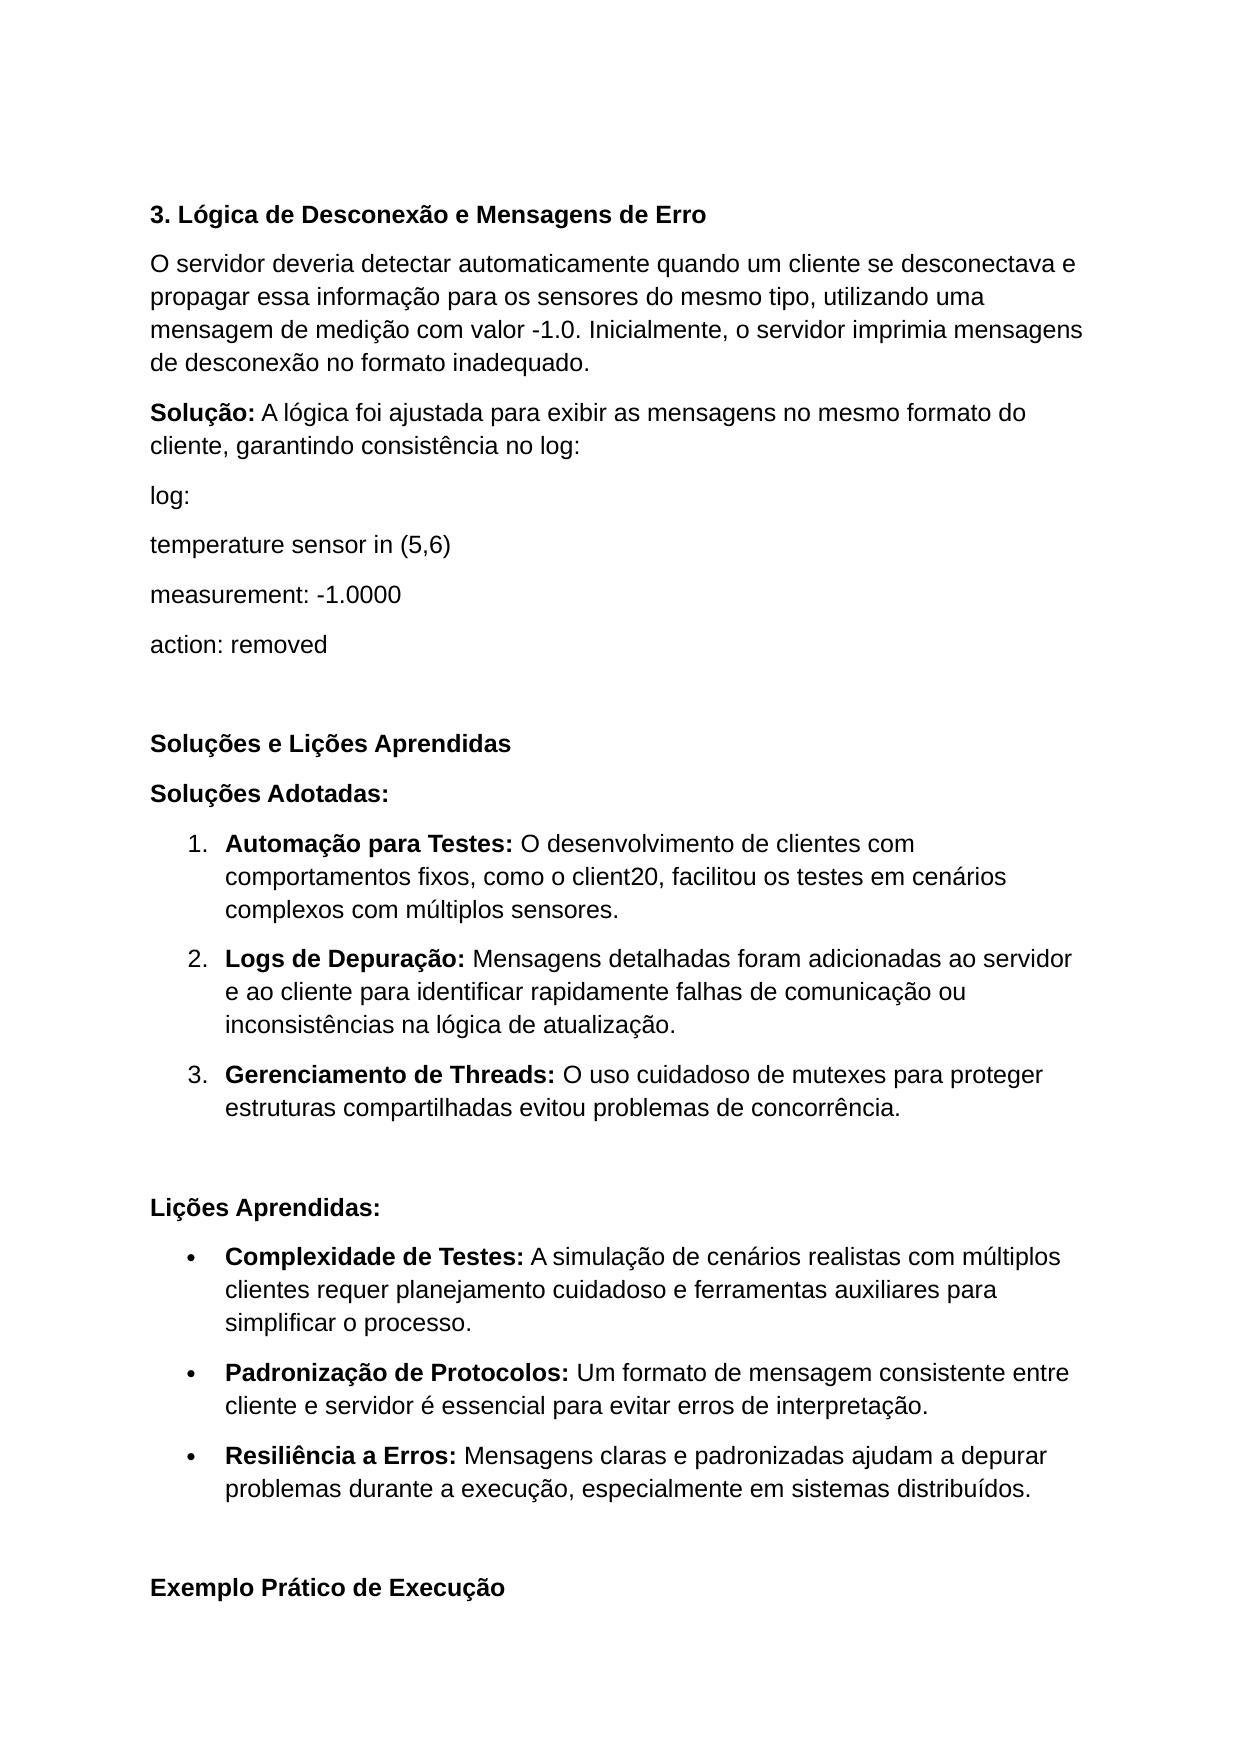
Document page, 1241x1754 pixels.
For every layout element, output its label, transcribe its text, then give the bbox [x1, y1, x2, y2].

list Automação para Testes: O desenvolvimento de clientes com comportamentos fixos, como o client20, facilitou os testes em cenários complexos com múltiplos sensores. [187, 829, 1090, 923]
list Resiliência a Erros: Mensagens claras e padronizadas ajudam a depurar problemas durante a execução, especialmente em sistemas distribuídos. [187, 1441, 1090, 1502]
text measurement: -1.0000 [150, 580, 1090, 609]
list Logs de Depuração: Mensagens detalhadas foram adicionadas ao servidor e ao cliente para identificar rapidamente falhas de comunicação ou inconsistências na lógica de atualização. [187, 944, 1090, 1039]
list Complexidade de Testes: A simulação de cenários realistas com múltiplos clientes requer planejamento cuidadoso e ferramentas auxiliares para simplificar o processo. [187, 1242, 1090, 1337]
text Soluções Adotadas: [150, 779, 1090, 808]
text Soluções e Lições Aprendidas [150, 729, 1090, 758]
text Lições Aprendidas: [150, 1192, 1090, 1221]
text log: [150, 481, 1090, 509]
text 3. Lógica de Desconexão e Mensagens de Erro [150, 200, 1090, 228]
text action: removed [150, 630, 1090, 659]
text O servidor deveria detectar automaticamente quando um cliente se desconectava e propagar essa informação para os sensores do mesmo tipo, utilizando uma mensagem de medição com valor -1.0. Inicialmente, o servidor imprimia mensagens de desconexão no formato inadequado. [150, 249, 1090, 377]
list Padronização de Protocolos: Um formato de mensagem consistente entre cliente e servidor é essencial para evitar erros de interpretação. [187, 1358, 1090, 1420]
text Solução: A lógica foi ajustada para exibir as mensagens no mesmo formato do cliente, garantindo consistência no log: [150, 398, 1090, 460]
text Exemplo Prático de Execução [150, 1573, 1090, 1602]
list Gerenciamento de Threads: O uso cuidadoso de mutexes para proteger estruturas compartilhadas evitou problemas de concorrência. [187, 1060, 1090, 1122]
text temperature sensor in (5,6) [150, 531, 1090, 559]
